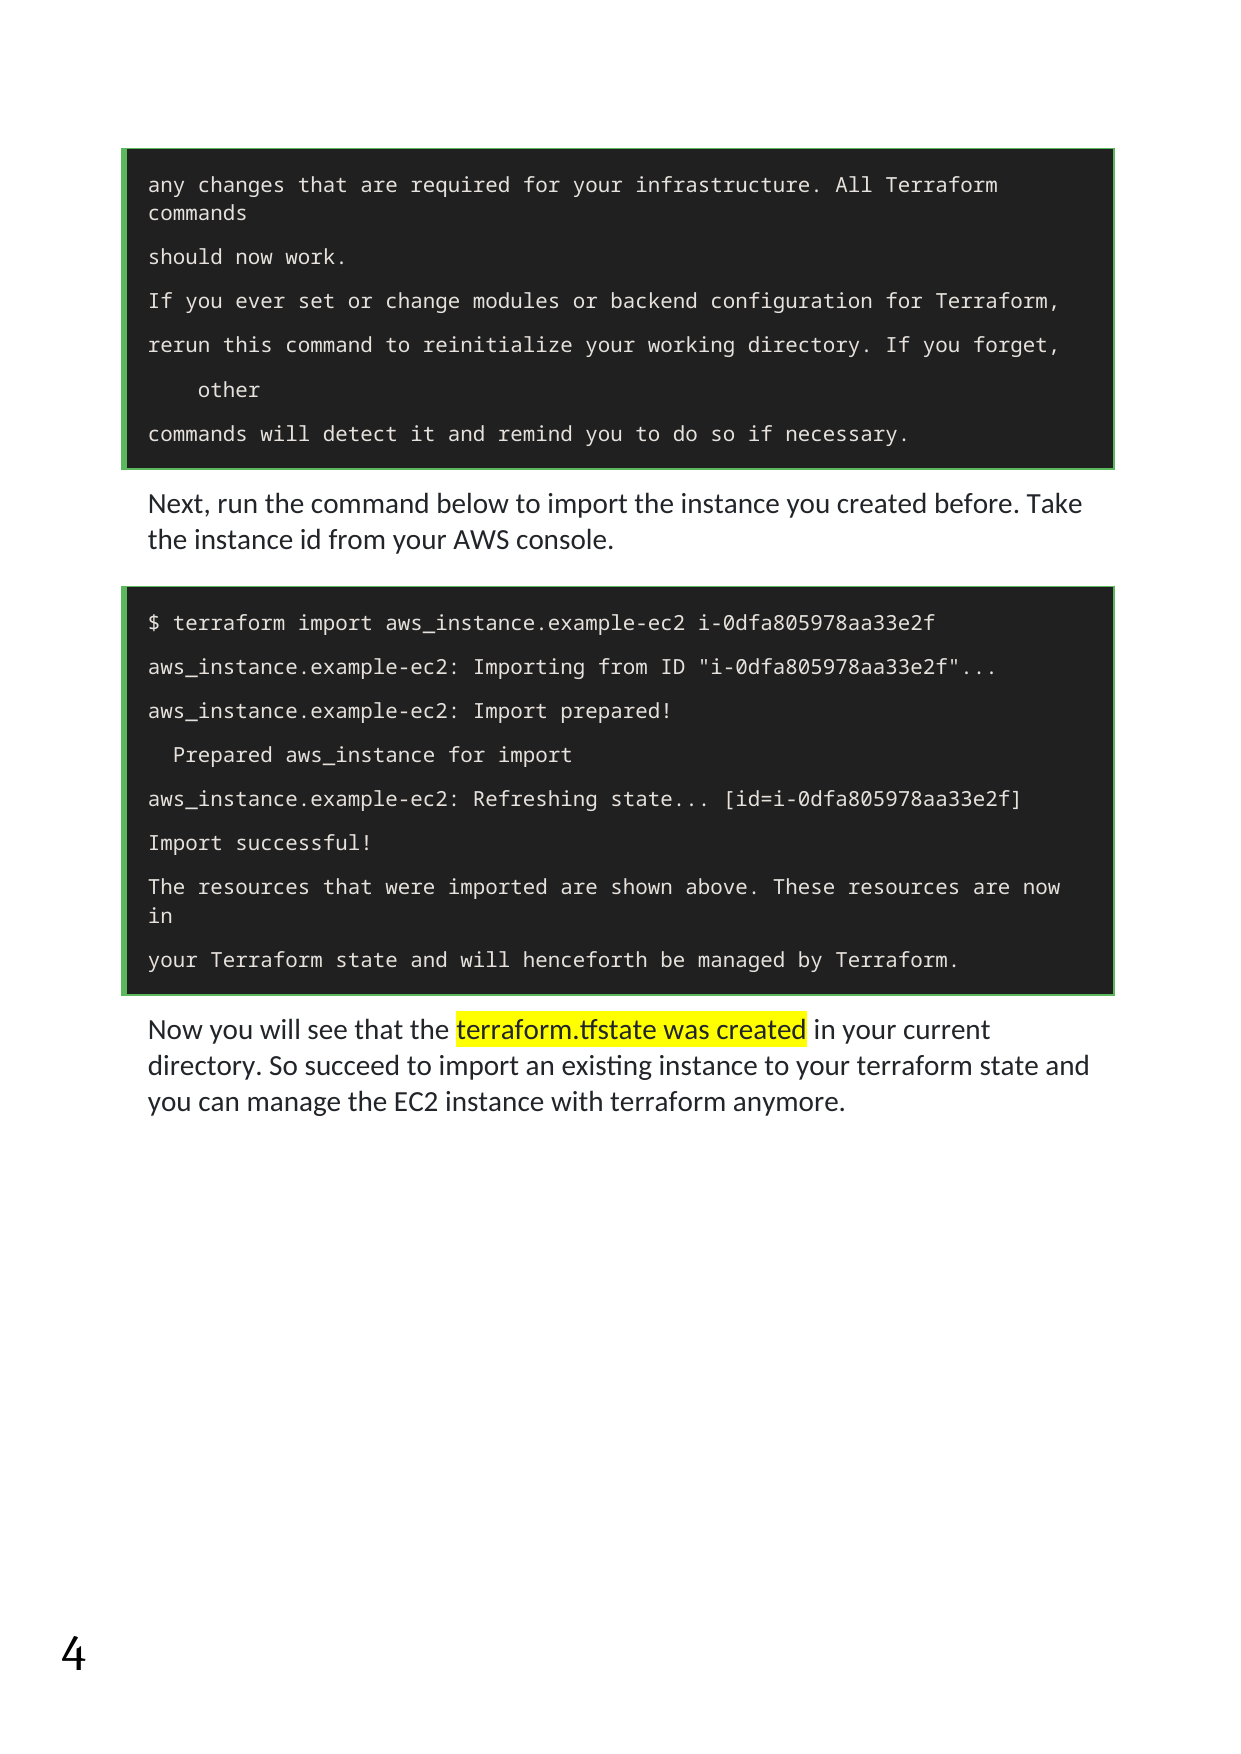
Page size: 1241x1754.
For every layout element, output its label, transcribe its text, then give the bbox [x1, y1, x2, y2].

text Prepared aws_instance for import [127, 718, 1113, 762]
text other [127, 352, 1113, 396]
text any changes that are required for your infrastructure. All Terraform commands [127, 149, 1113, 220]
text $ terraform import aws_instance.example-ec2 i-0dfa805978aa33e2f [127, 587, 1113, 630]
text Now you will see that the terraform.tfstate was created in your current directory. So succeed to import an existing instance to your terraform state and you can manage the EC2 instance with terraform anymore. [148, 1011, 1093, 1118]
text your Terraform state and will henceforth be managed by Terraform. [127, 922, 1113, 994]
text commands will detect it and remind you to do so if necessary. [127, 396, 1113, 468]
text aws_instance.example-ec2: Import prepared! [127, 674, 1113, 718]
text aws_instance.example-ec2: Importing from ID "i-0dfa805978aa33e2f"... [127, 630, 1113, 674]
text Import successful! [127, 806, 1113, 850]
text Next, run the command below to import the instance you created before. Take the instance id from your AWS console. [148, 485, 1093, 556]
text aws_instance.example-ec2: Refreshing state... [id=i-0dfa805978aa33e2f] [127, 762, 1113, 806]
text If you ever set or change modules or backend configuration for Terraform, [127, 264, 1113, 308]
text The resources that were imported are shown above. These resources are now in [127, 850, 1113, 922]
text rerun this command to reinitialize your working directory. If you forget, [127, 308, 1113, 352]
text should now work. [127, 220, 1113, 264]
